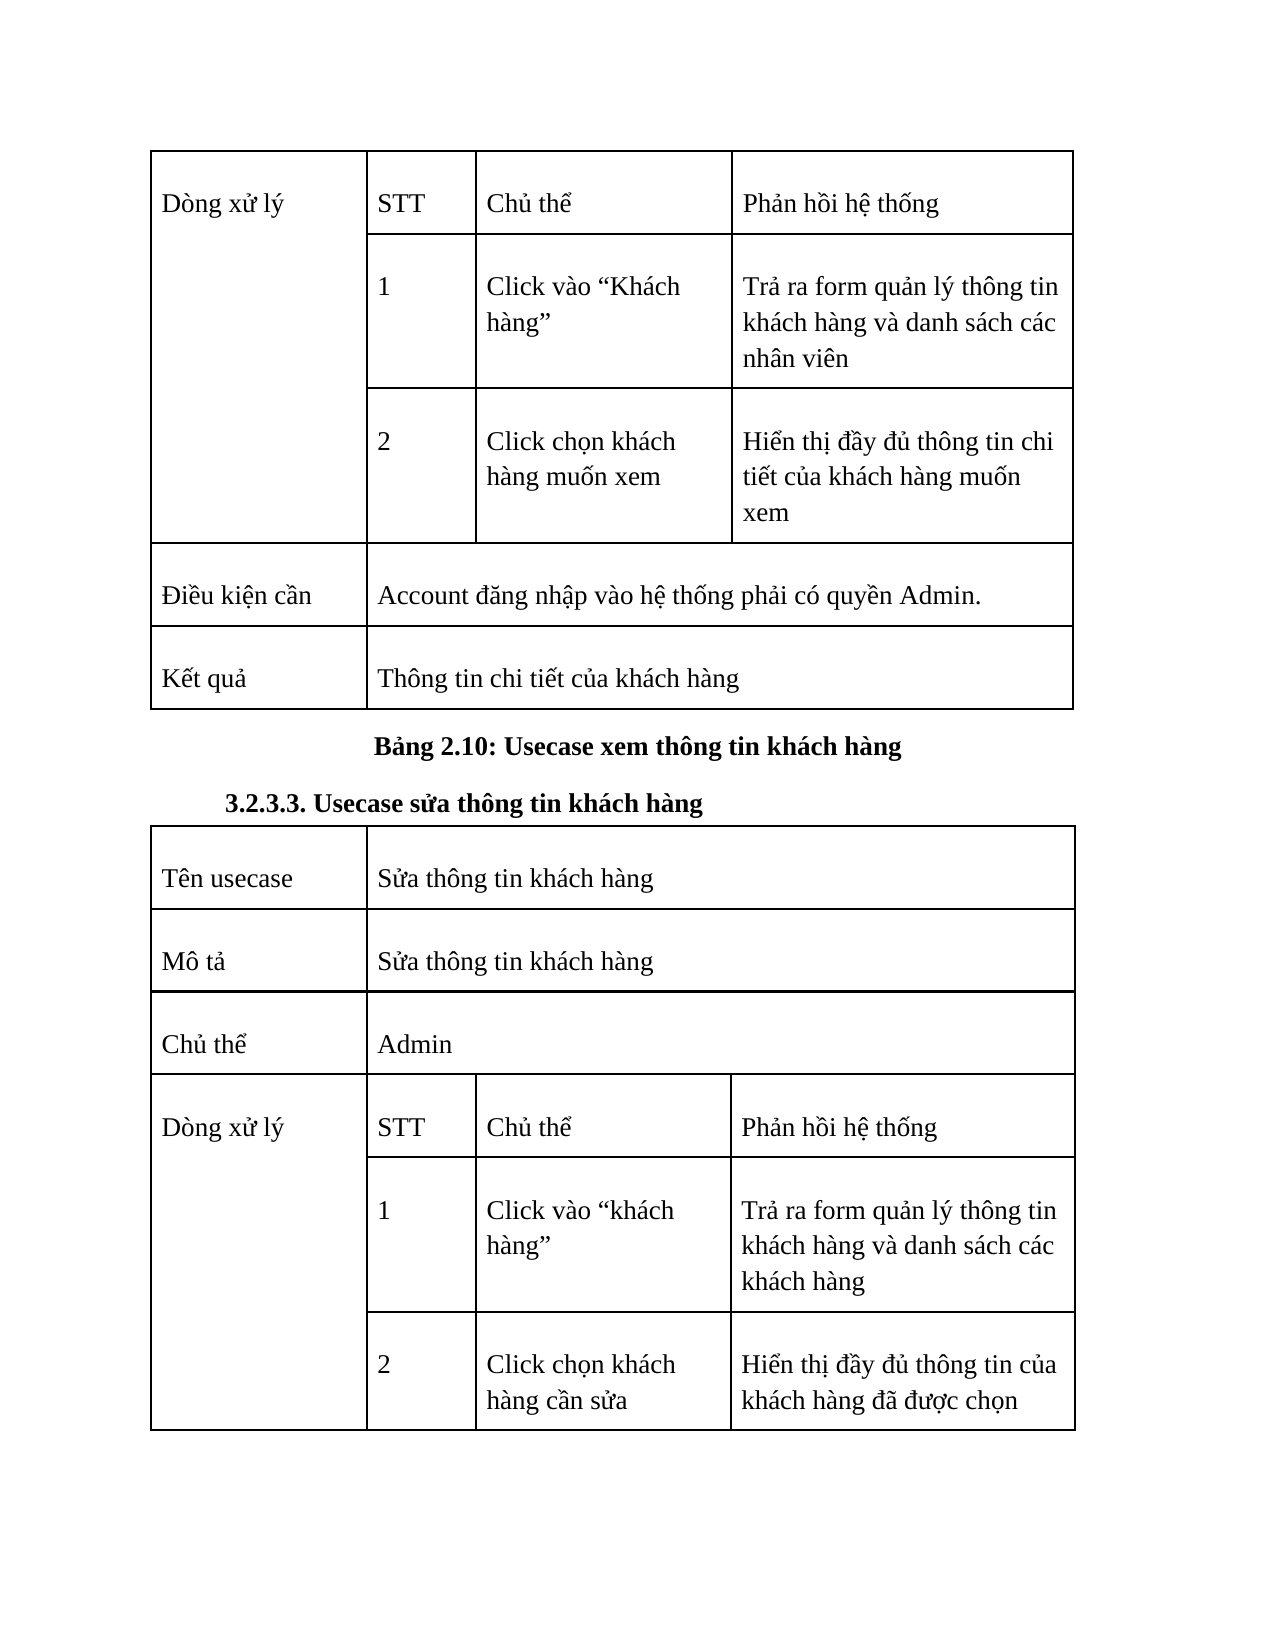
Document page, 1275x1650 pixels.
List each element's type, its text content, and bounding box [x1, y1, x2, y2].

table_header Sửa thông tin khách hàng [368, 827, 1074, 907]
table_cell Phản hồi hệ thống [732, 1075, 1074, 1156]
table_cell STT [368, 152, 475, 233]
table_cell Hiển thị đầy đủ thông tin của khách hàng đã được chọn [732, 1313, 1074, 1429]
table_header Tên usecase [152, 827, 366, 907]
table_cell Sửa thông tin khách hàng [368, 910, 1074, 990]
subtitle Bảng 2.10: Usecase xem thông tin khách hàng [150, 730, 1125, 762]
table_cell Admin [368, 993, 1074, 1073]
table_cell Phản hồi hệ thống [733, 152, 1072, 233]
table_cell 1 [368, 235, 475, 387]
table_cell Click chọn khách hàng cần sửa [477, 1313, 730, 1429]
table_cell 2 [368, 389, 475, 542]
table_cell Mô tả [152, 910, 366, 990]
table_cell Click chọn khách hàng muốn xem [477, 389, 731, 542]
subtitle 3.2.3.3. Usecase sửa thông tin khách hàng [150, 787, 1125, 818]
table_cell Điều kiện cần [152, 544, 366, 624]
table_cell 1 [368, 1158, 475, 1311]
table_cell Trả ra form quản lý thông tin khách hàng và danh sách các khách hàng [732, 1158, 1074, 1311]
table_cell Dòng xử lý [152, 1075, 366, 1429]
table_cell Click vào “Khách hàng” [477, 235, 731, 387]
table_cell Chủ thể [477, 152, 731, 233]
table_cell Chủ thể [152, 993, 366, 1073]
table_cell STT [368, 1075, 475, 1156]
table_cell Thông tin chi tiết của khách hàng [368, 627, 1072, 707]
table_cell Dòng xử lý [152, 152, 366, 542]
table_cell 2 [368, 1313, 475, 1429]
table_cell Account đăng nhập vào hệ thống phải có quyền Admin. [368, 544, 1072, 624]
table_cell Hiển thị đầy đủ thông tin chi tiết của khách hàng muốn xem [733, 389, 1072, 542]
table_cell Kết quả [152, 627, 366, 707]
table_cell Trả ra form quản lý thông tin khách hàng và danh sách các nhân viên [733, 235, 1072, 387]
table_cell Chủ thể [477, 1075, 730, 1156]
table_cell Click vào “khách hàng” [477, 1158, 730, 1311]
